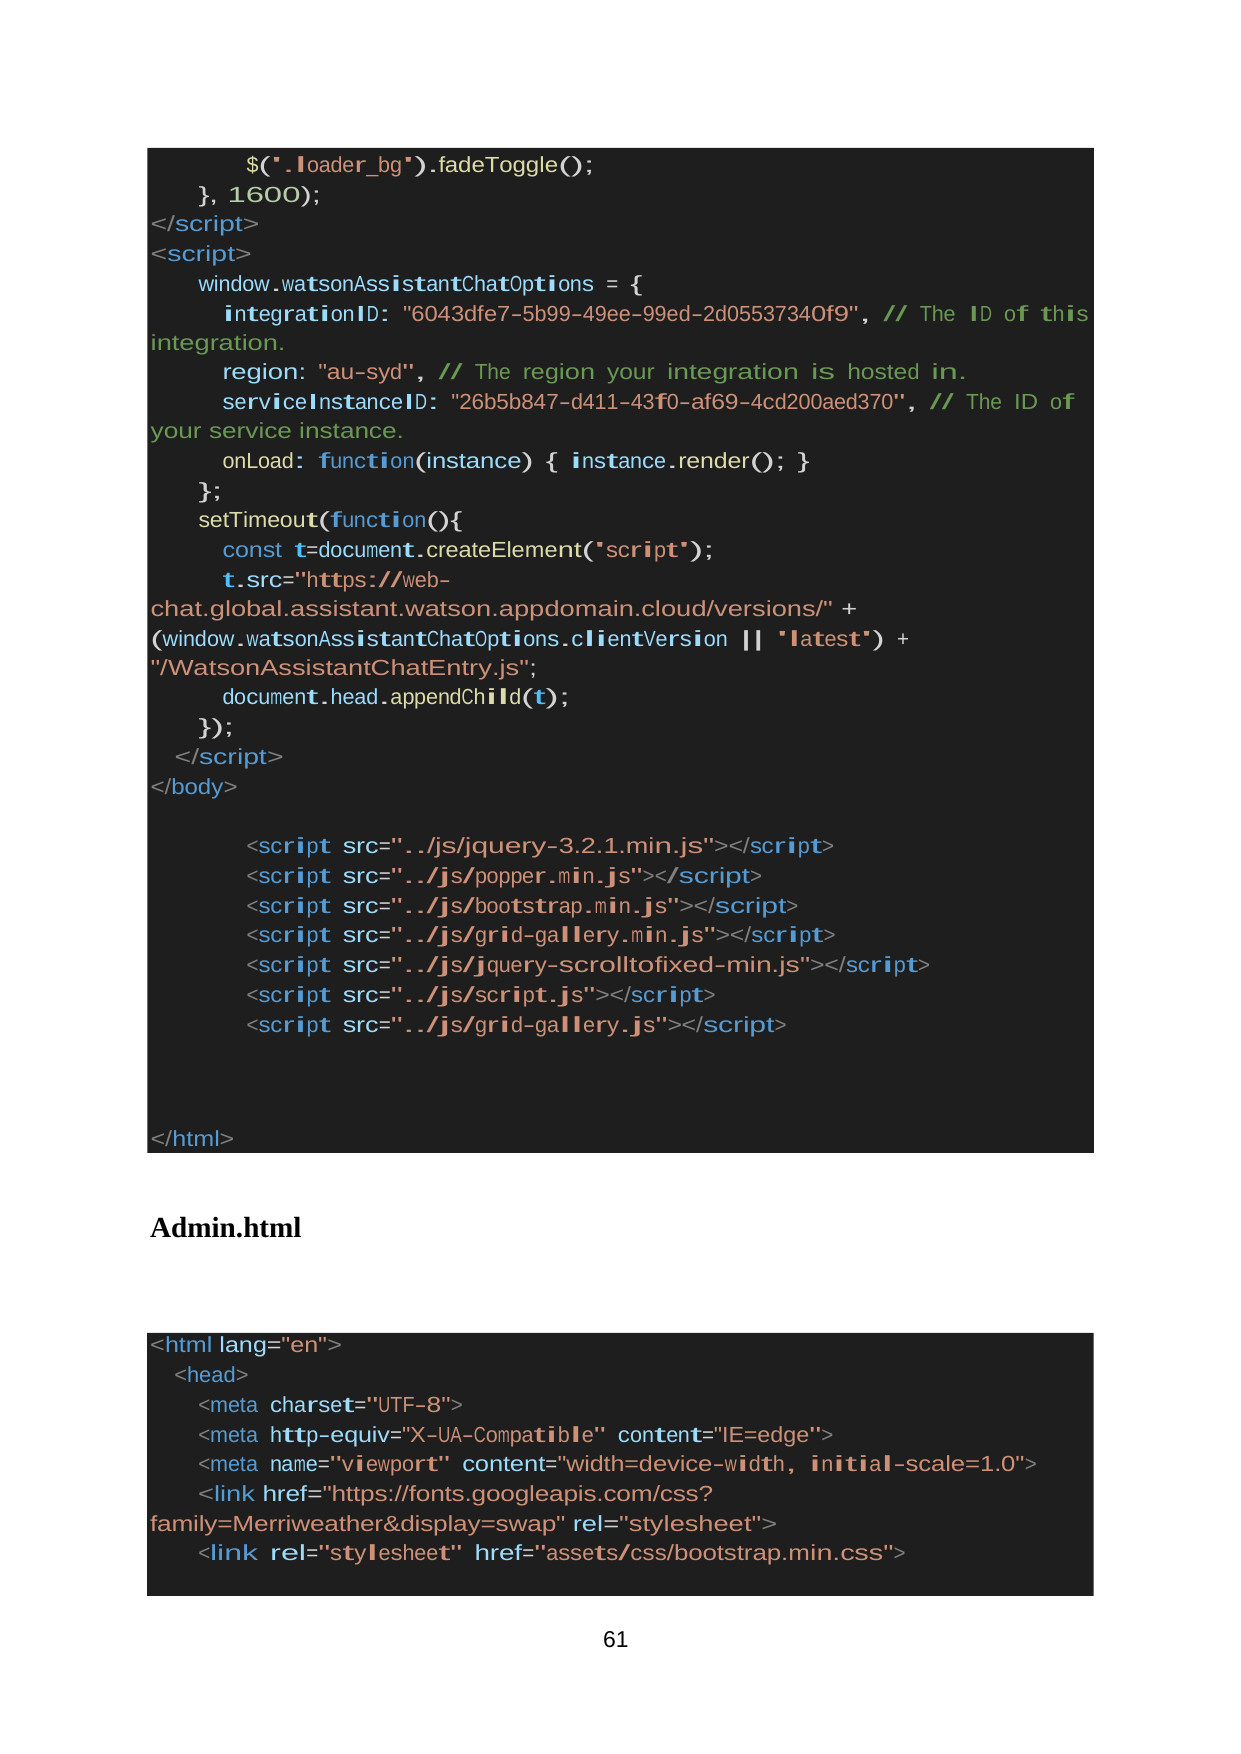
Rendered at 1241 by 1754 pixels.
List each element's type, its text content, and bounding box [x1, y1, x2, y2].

subtitle Admin.html [150, 1210, 1228, 1243]
